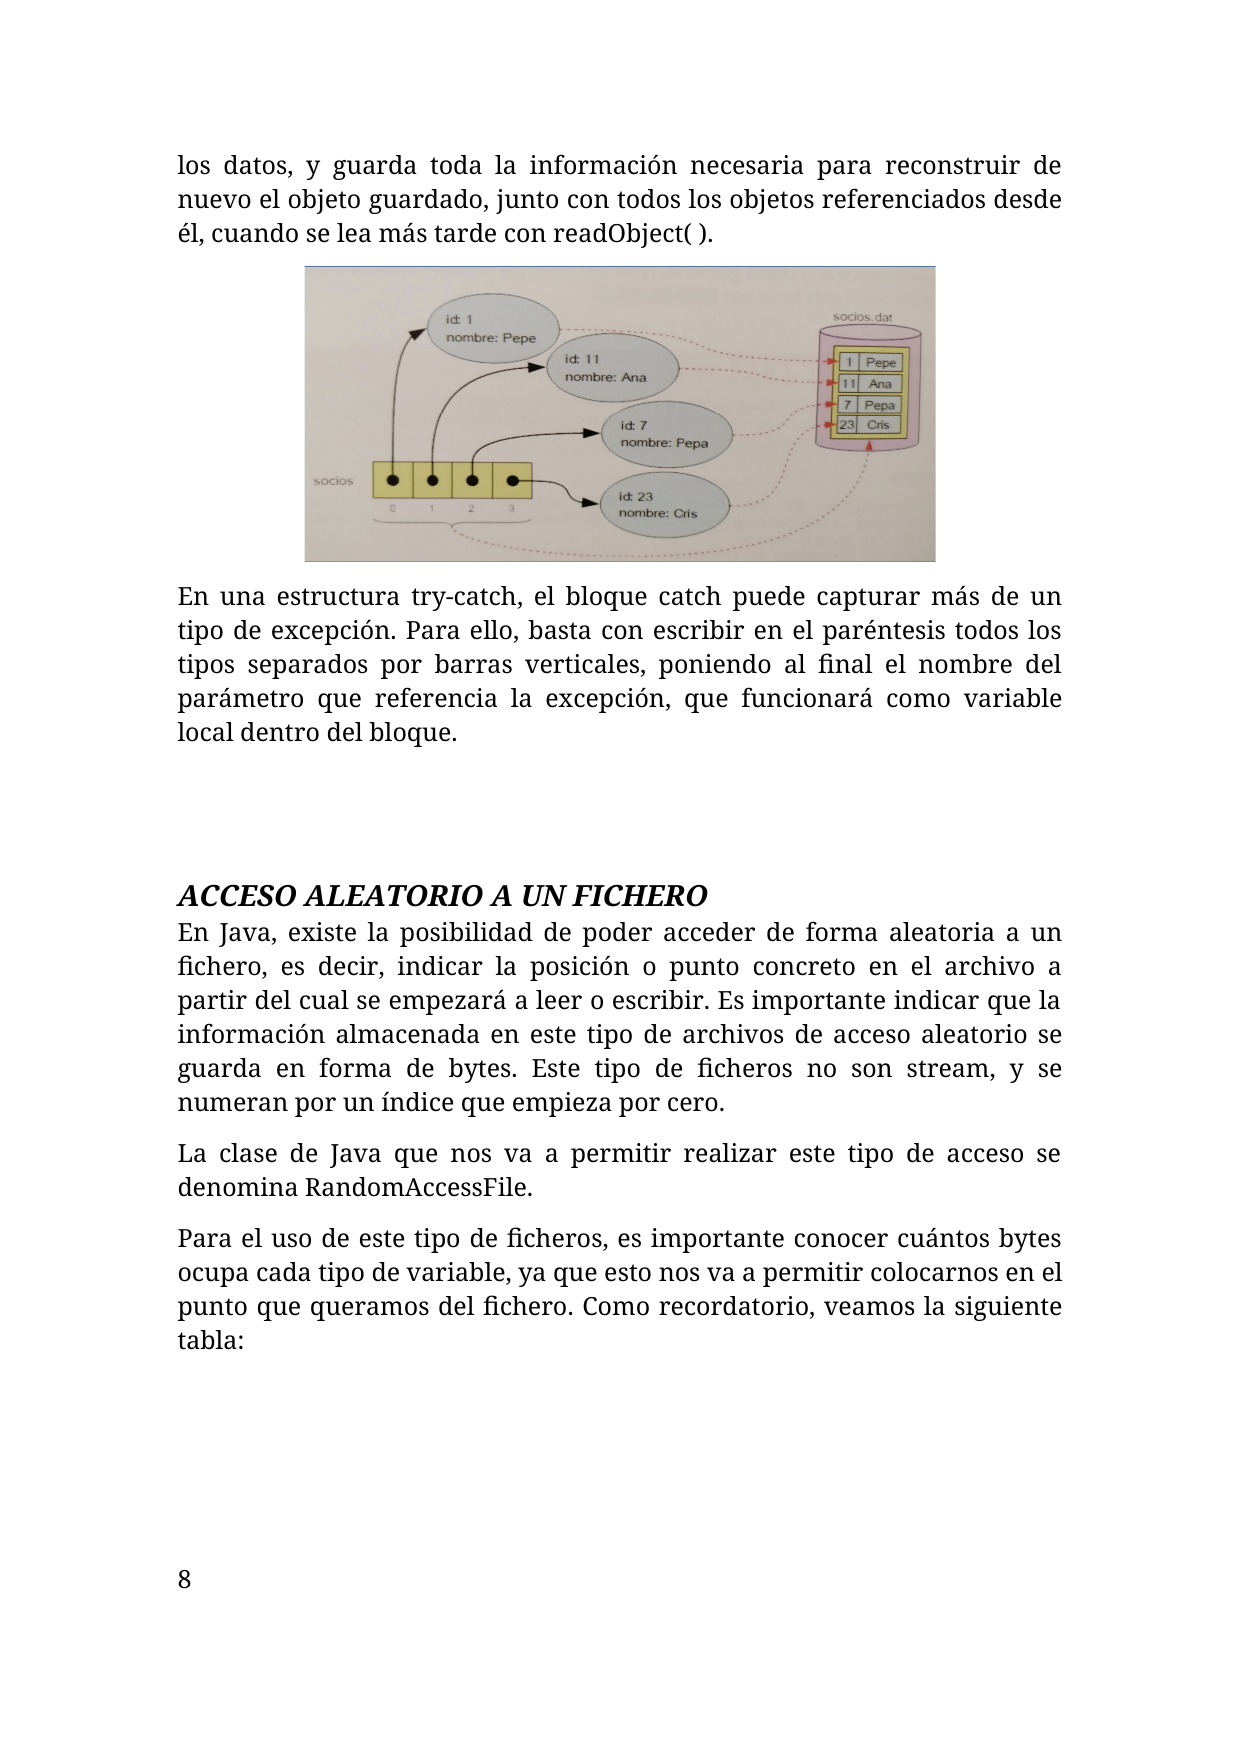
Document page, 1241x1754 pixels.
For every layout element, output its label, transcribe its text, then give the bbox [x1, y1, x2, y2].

picture [304, 266, 936, 562]
text En Java, existe la posibilidad de poder acceder de forma aleatoria a un fichero, es decir, indicar la posición o punto concreto en el archivo a partir del cual se empezará a leer o escribir. Es importante indicar que la información almacenada en este tipo de archivos de acceso aleatorio se guarda en forma de bytes. Este tipo de ficheros no son stream, y se numeran por un índice que empieza por cero. [177, 915, 1063, 1119]
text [177, 148, 1063, 250]
text En una estructura try-catch, el bloque catch puede capturar más de un tipo de excepción. Para ello, basta con escribir en el paréntesis todos los tipos separados por barras verticales, poniendo al final el nombre del parámetro que referencia la excepción, que funcionará como variable local dentro del bloque. [177, 578, 1063, 749]
subtitle ACCESO ALEATORIO A UN FICHERO [177, 875, 1063, 915]
text La clase de Java que nos va a permitir realizar este tipo de acceso se denomina RandomAccessFile. [177, 1136, 1063, 1204]
text Para el uso de este tipo de ficheros, es importante conocer cuántos bytes ocupa cada tipo de variable, ya que esto nos va a permitir colocarnos en el punto que queramos del fichero. Como recordatorio, veamos la siguiente tabla: [177, 1221, 1063, 1357]
